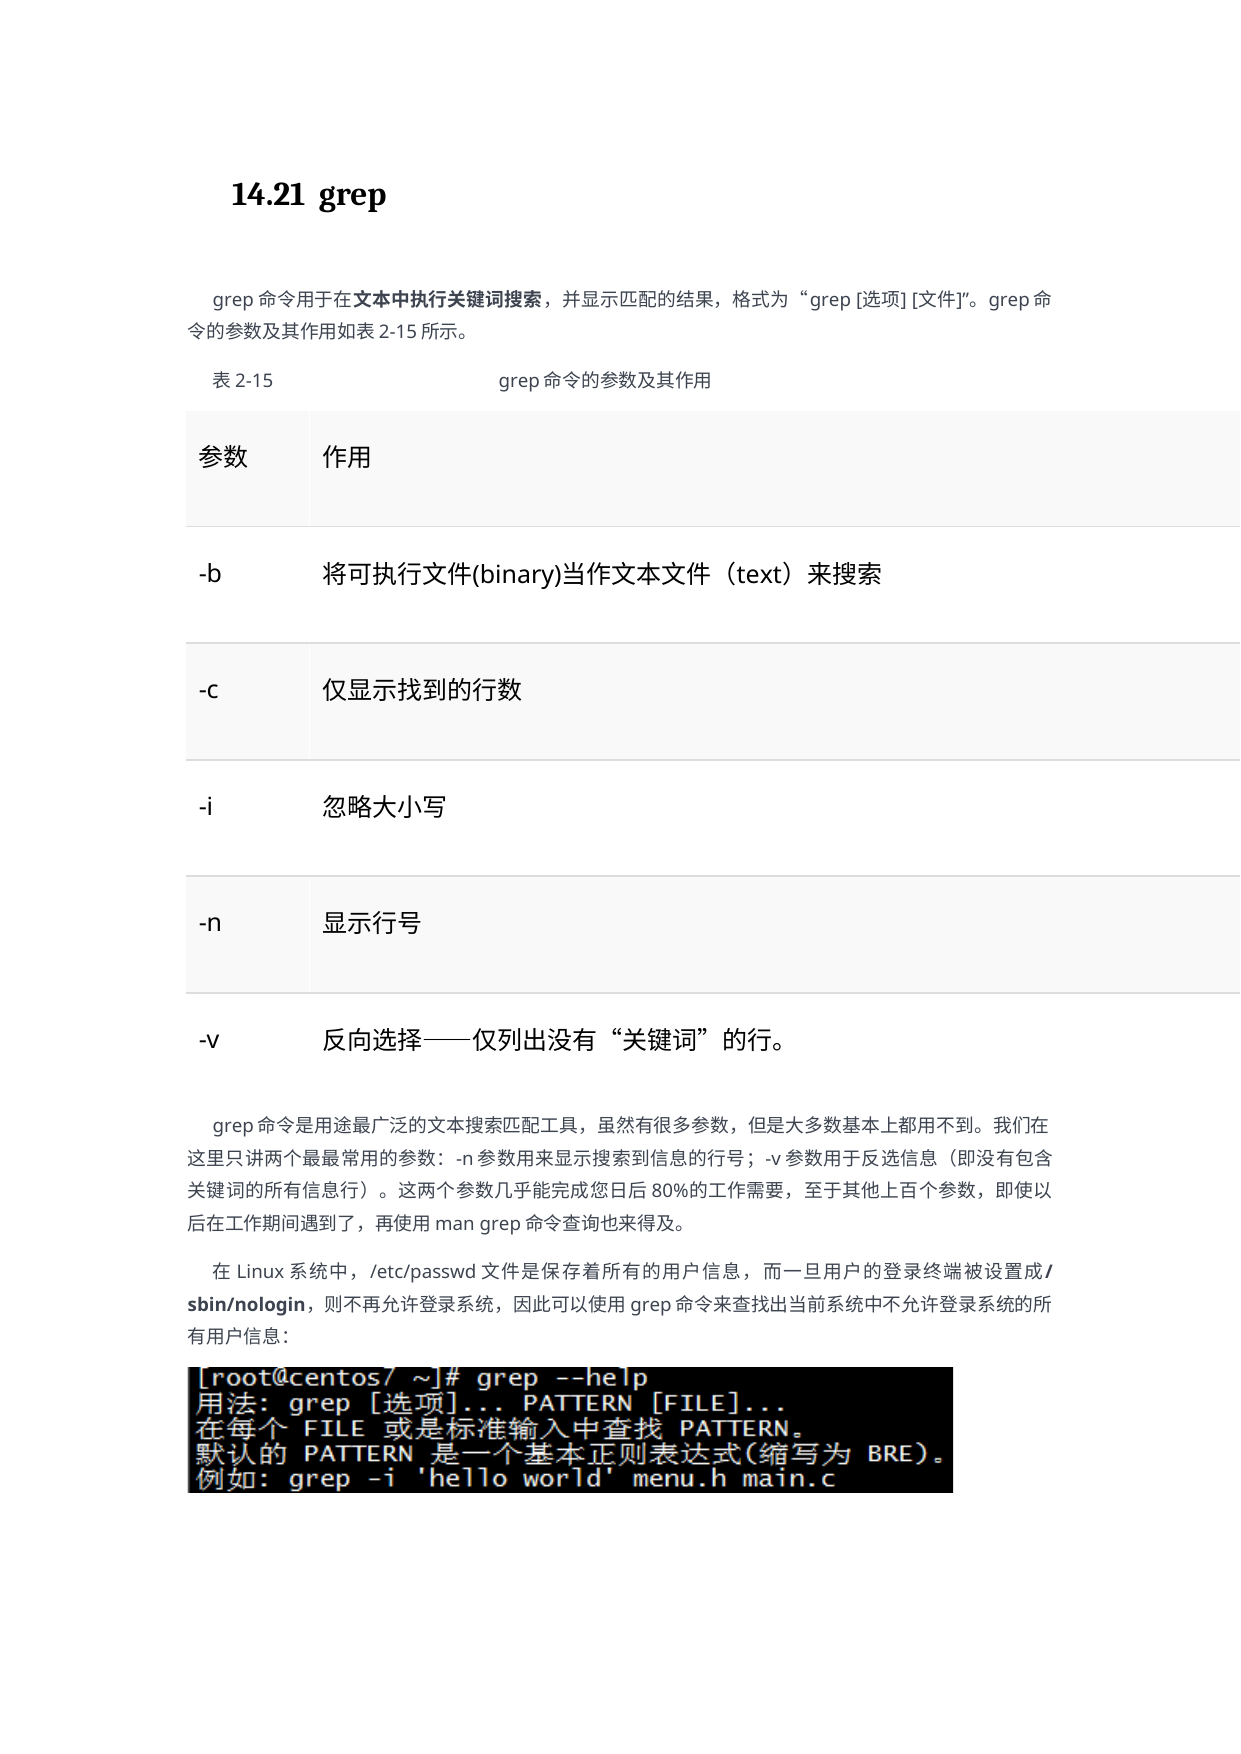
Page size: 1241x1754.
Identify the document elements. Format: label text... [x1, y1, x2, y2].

table_header 作用 [310, 411, 1240, 526]
subtitle grep [232, 162, 1053, 227]
table_cell 反向选择——仅列出没有“关键词”的行。 [310, 994, 1240, 1108]
table_cell -c [186, 644, 309, 759]
table_cell 将可执行文件(binary)当作文本文件（text）来搜索 [310, 527, 1240, 642]
table_cell -v [186, 994, 309, 1108]
table_cell 显示行号 [310, 877, 1240, 992]
text 表2-15 grep命令的参数及其作用 [187, 363, 1053, 395]
text grep命令是用途最广泛的文本搜索匹配工具，虽然有很多参数，但是大多数基本上都用不到。我们在这里只讲两个最最常用的参数：-n参数用来显示搜索到信息的行号；-v参数用于反选信息（即没有包含关键词的所有信息行）。这两个参数几乎能完成您日后80%的工作需要，至于其他上百个参数，即使以后在工作期间遇到了，再使用man grep命令查询也来得及。 [187, 1108, 1053, 1238]
text grep命令用于在文本中执行关键词搜索，并显示匹配的结果，格式为“grep [选项] [文件]”。grep命令的参数及其作用如表2-15所示。 [187, 282, 1053, 347]
table_cell 忽略大小写 [310, 761, 1240, 875]
table_cell -b [186, 527, 309, 642]
table_cell -n [186, 877, 309, 992]
picture [187, 1367, 954, 1493]
table_header 参数 [186, 411, 309, 526]
text 在Linux系统中，/etc/passwd文件是保存着所有的用户信息，而一旦用户的登录终端被设置成/sbin/nologin，则不再允许登录系统，因此可以使用grep命令来查找出当前系统中不允许登录系统的所有用户信息： [187, 1254, 1053, 1352]
table_cell -i [186, 761, 309, 875]
table_cell 仅显示找到的行数 [310, 644, 1240, 759]
